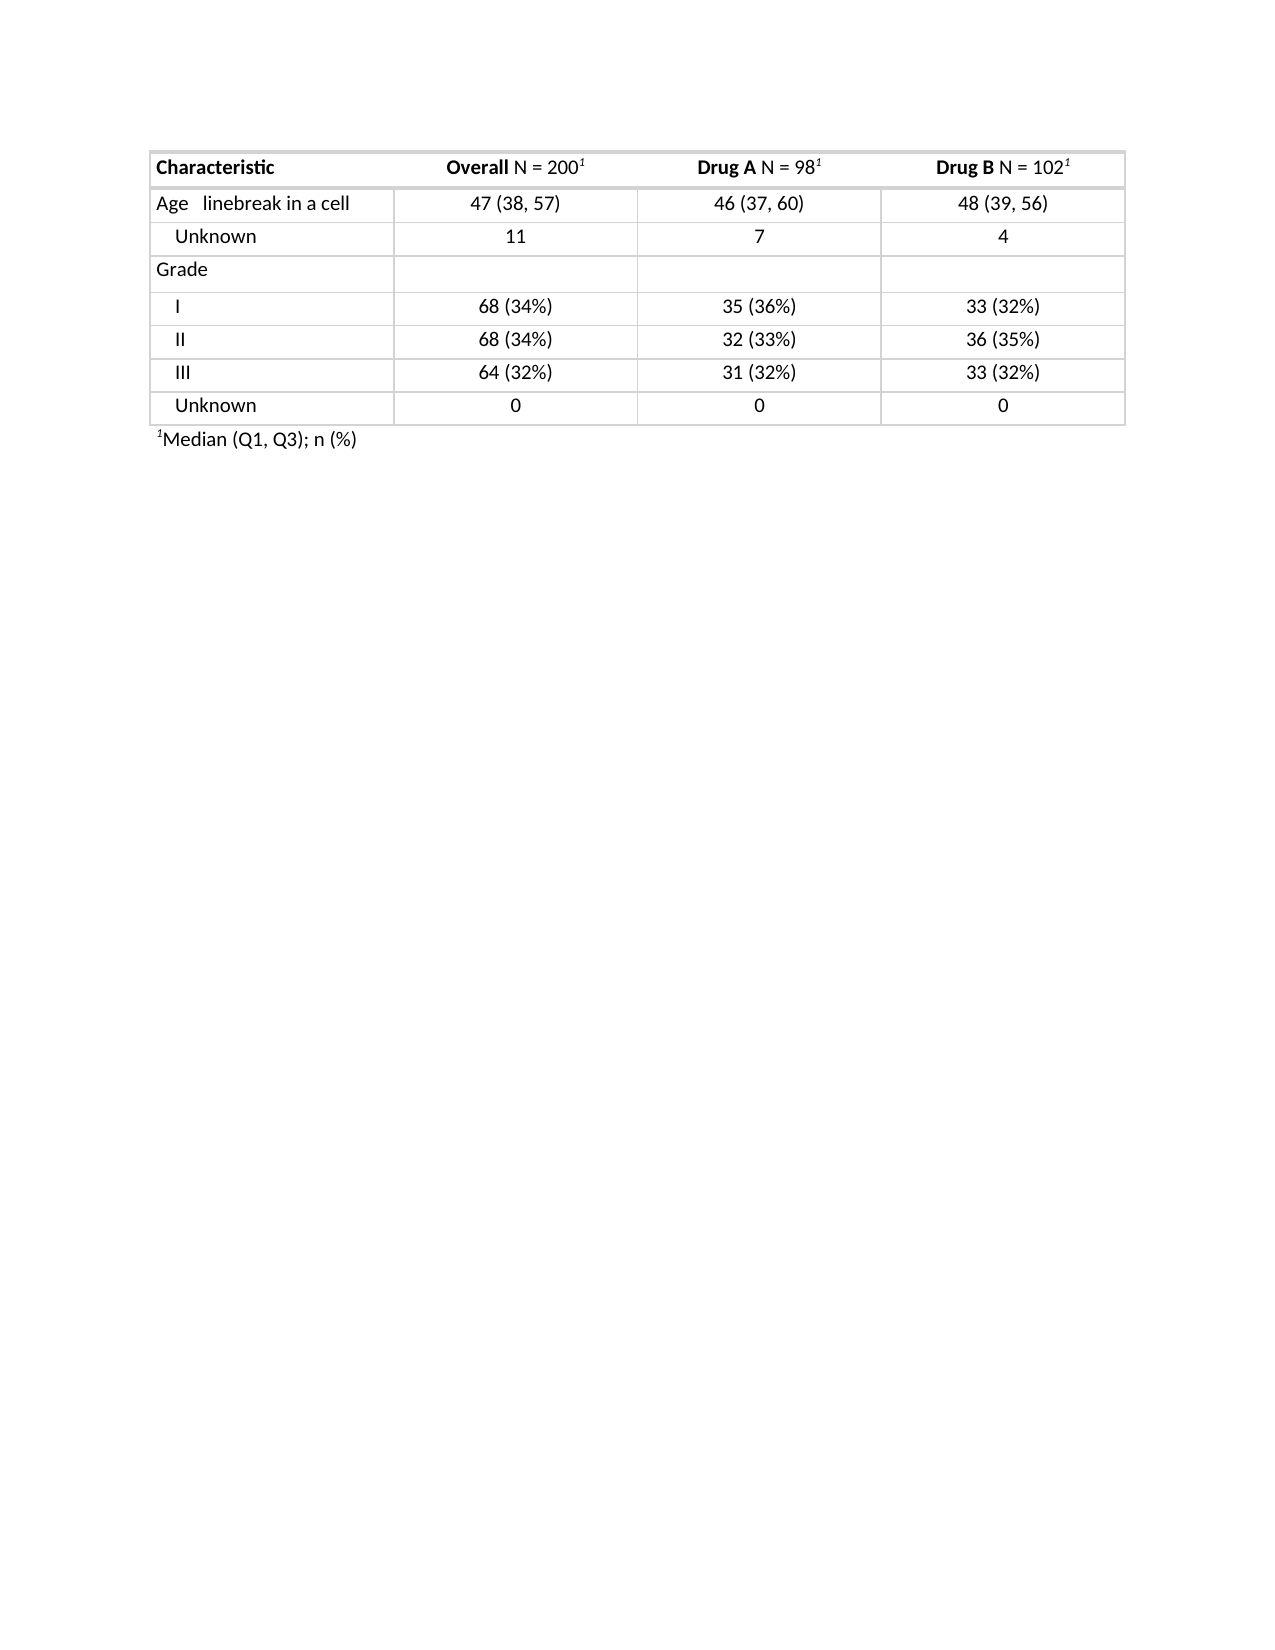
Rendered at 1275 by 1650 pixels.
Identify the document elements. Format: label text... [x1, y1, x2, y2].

table_header Characteristic [151, 154, 394, 186]
table_cell 1Median (Q1, Q3); n (%) [150, 426, 1125, 458]
table_cell 68 (34%) [395, 326, 637, 358]
table_cell 64 (32%) [395, 360, 637, 391]
table_cell Grade [151, 257, 393, 291]
table_cell 36 (35%) [882, 326, 1124, 358]
table_header Overall N = 2001 [394, 154, 637, 186]
table_cell 35 (36%) [638, 293, 880, 325]
table_cell [882, 257, 1124, 291]
table_cell [638, 257, 880, 291]
table_cell 31 (32%) [638, 360, 880, 391]
table_cell 0 [882, 393, 1124, 424]
table_cell Age linebreak in a cell [151, 190, 393, 222]
table_cell 68 (34%) [395, 293, 637, 325]
table_cell 7 [638, 223, 880, 255]
table_cell 33 (32%) [882, 293, 1124, 325]
table_cell III [151, 360, 393, 391]
table_cell 46 (37, 60) [638, 190, 880, 222]
table_cell Unknown [151, 223, 393, 255]
table_cell 11 [395, 223, 637, 255]
table_cell 33 (32%) [882, 360, 1124, 391]
table_cell 32 (33%) [638, 326, 880, 358]
table_cell [395, 257, 637, 291]
table_header Drug A N = 981 [638, 154, 881, 186]
table_cell 47 (38, 57) [395, 190, 637, 222]
table_cell I [151, 293, 393, 325]
table_cell 48 (39, 56) [882, 190, 1124, 222]
table_cell 0 [395, 393, 637, 424]
table_cell 4 [882, 223, 1124, 255]
table_cell II [151, 326, 393, 358]
table_cell 0 [638, 393, 880, 424]
table_cell Unknown [151, 393, 393, 424]
table_header Drug B N = 1021 [881, 154, 1124, 186]
